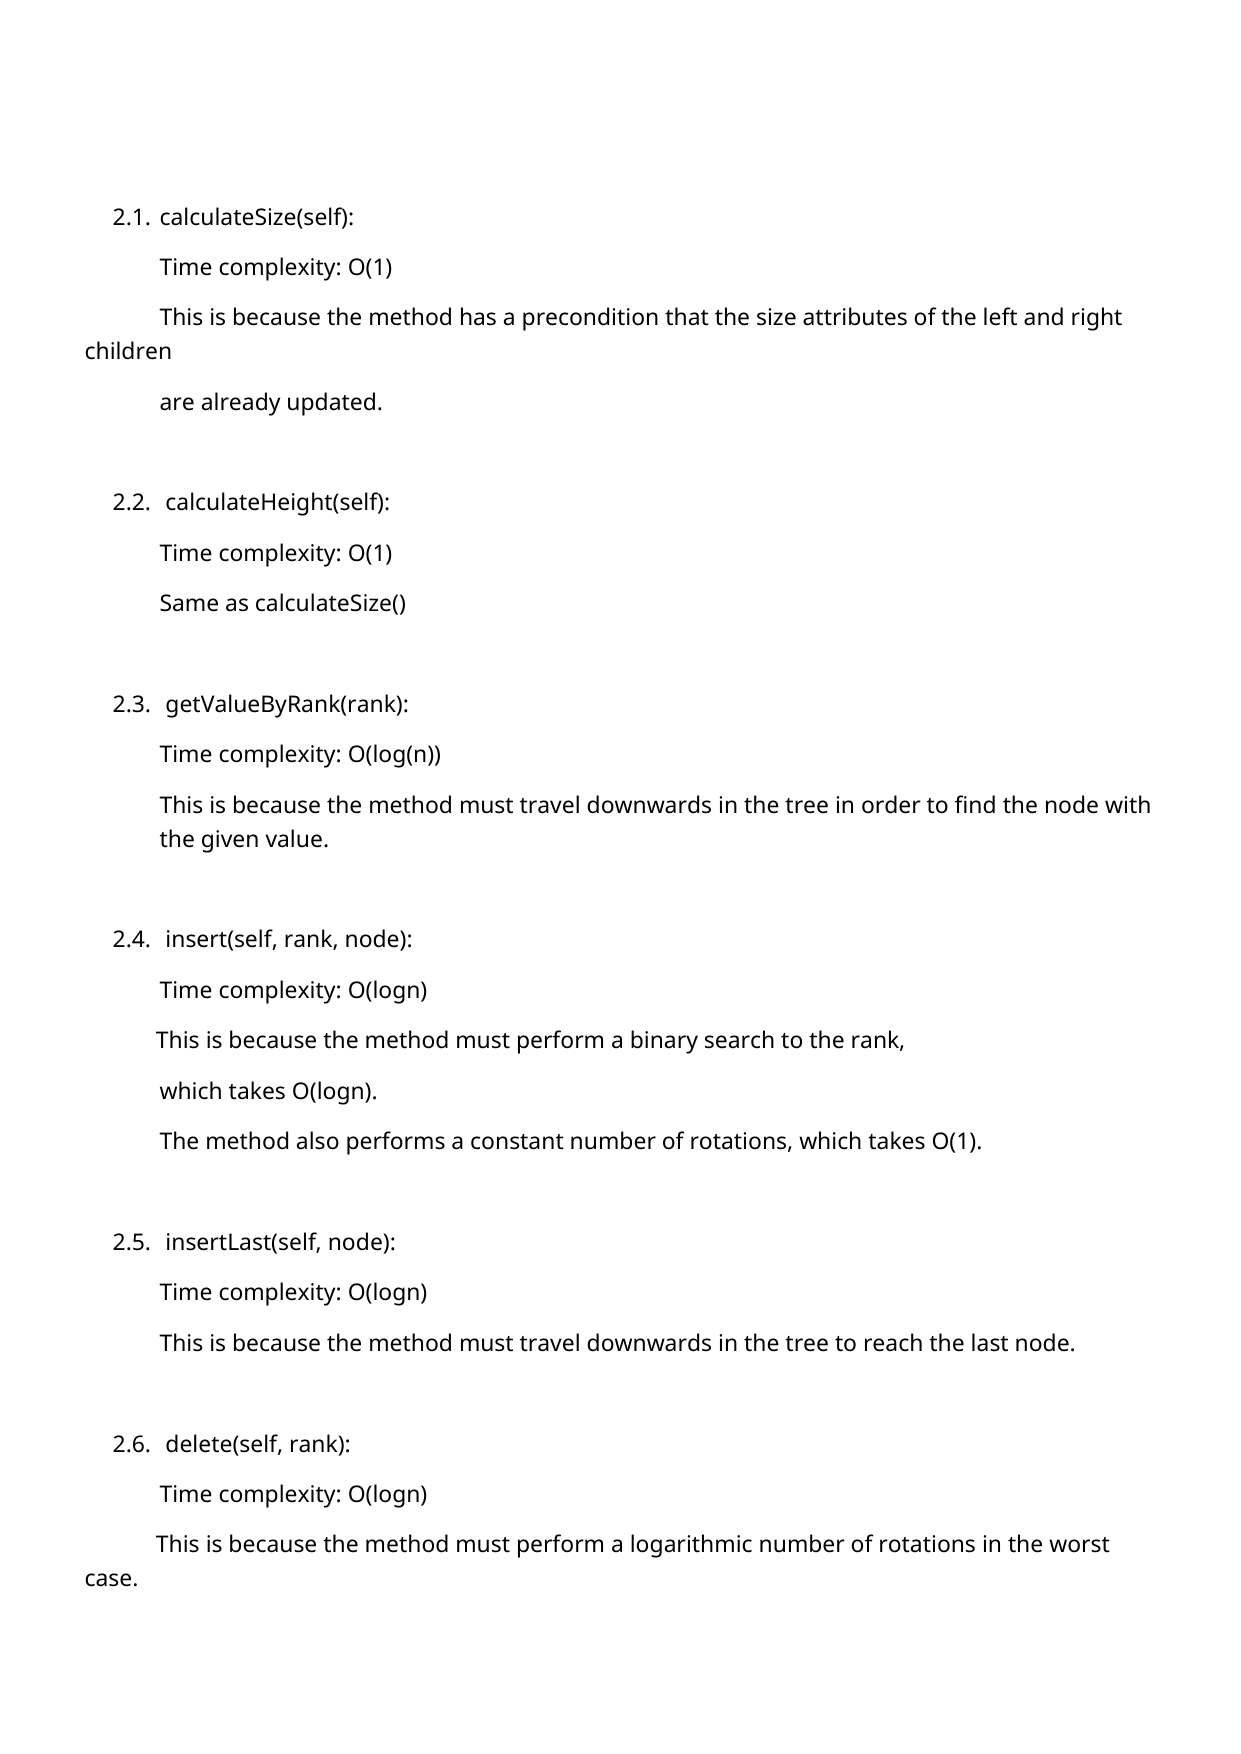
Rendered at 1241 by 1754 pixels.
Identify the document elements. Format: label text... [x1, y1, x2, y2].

text Time complexity: O(log(n)) [84, 738, 1162, 769]
text The method also performs a constant number of rotations, which takes O(1). [84, 1125, 1162, 1156]
list calculateSize(self): [112, 200, 1162, 232]
text This is because the method must travel downwards in the tree to reach the last node. [84, 1327, 1162, 1358]
list delete(self, rank): [112, 1427, 1162, 1459]
list getValueByRank(rank): [112, 688, 1162, 719]
text Same as calculateSize() [84, 587, 1162, 618]
list insertLast(self, node): [112, 1226, 1162, 1257]
text Time complexity: O(logn) [84, 1276, 1162, 1307]
list calculateHeight(self): [112, 486, 1162, 517]
text This is because the method must travel downwards in the tree in order to find the node with the given value. [159, 789, 1162, 854]
text This is because the method must perform a logarithmic number of rotations in the worst case. [84, 1528, 1162, 1593]
list insert(self, rank, node): [112, 923, 1162, 954]
text This is because the method must perform a binary search to the rank, [84, 1024, 1162, 1055]
text Time complexity: O(logn) [84, 1478, 1162, 1509]
text This is because the method has a precondition that the size attributes of the left and right children [84, 301, 1162, 366]
text Time complexity: O(logn) [84, 974, 1162, 1005]
text are already updated. [84, 385, 1162, 417]
text Time complexity: O(1) [84, 537, 1162, 568]
text Time complexity: O(1) [84, 251, 1162, 282]
text which takes O(logn). [84, 1074, 1162, 1106]
